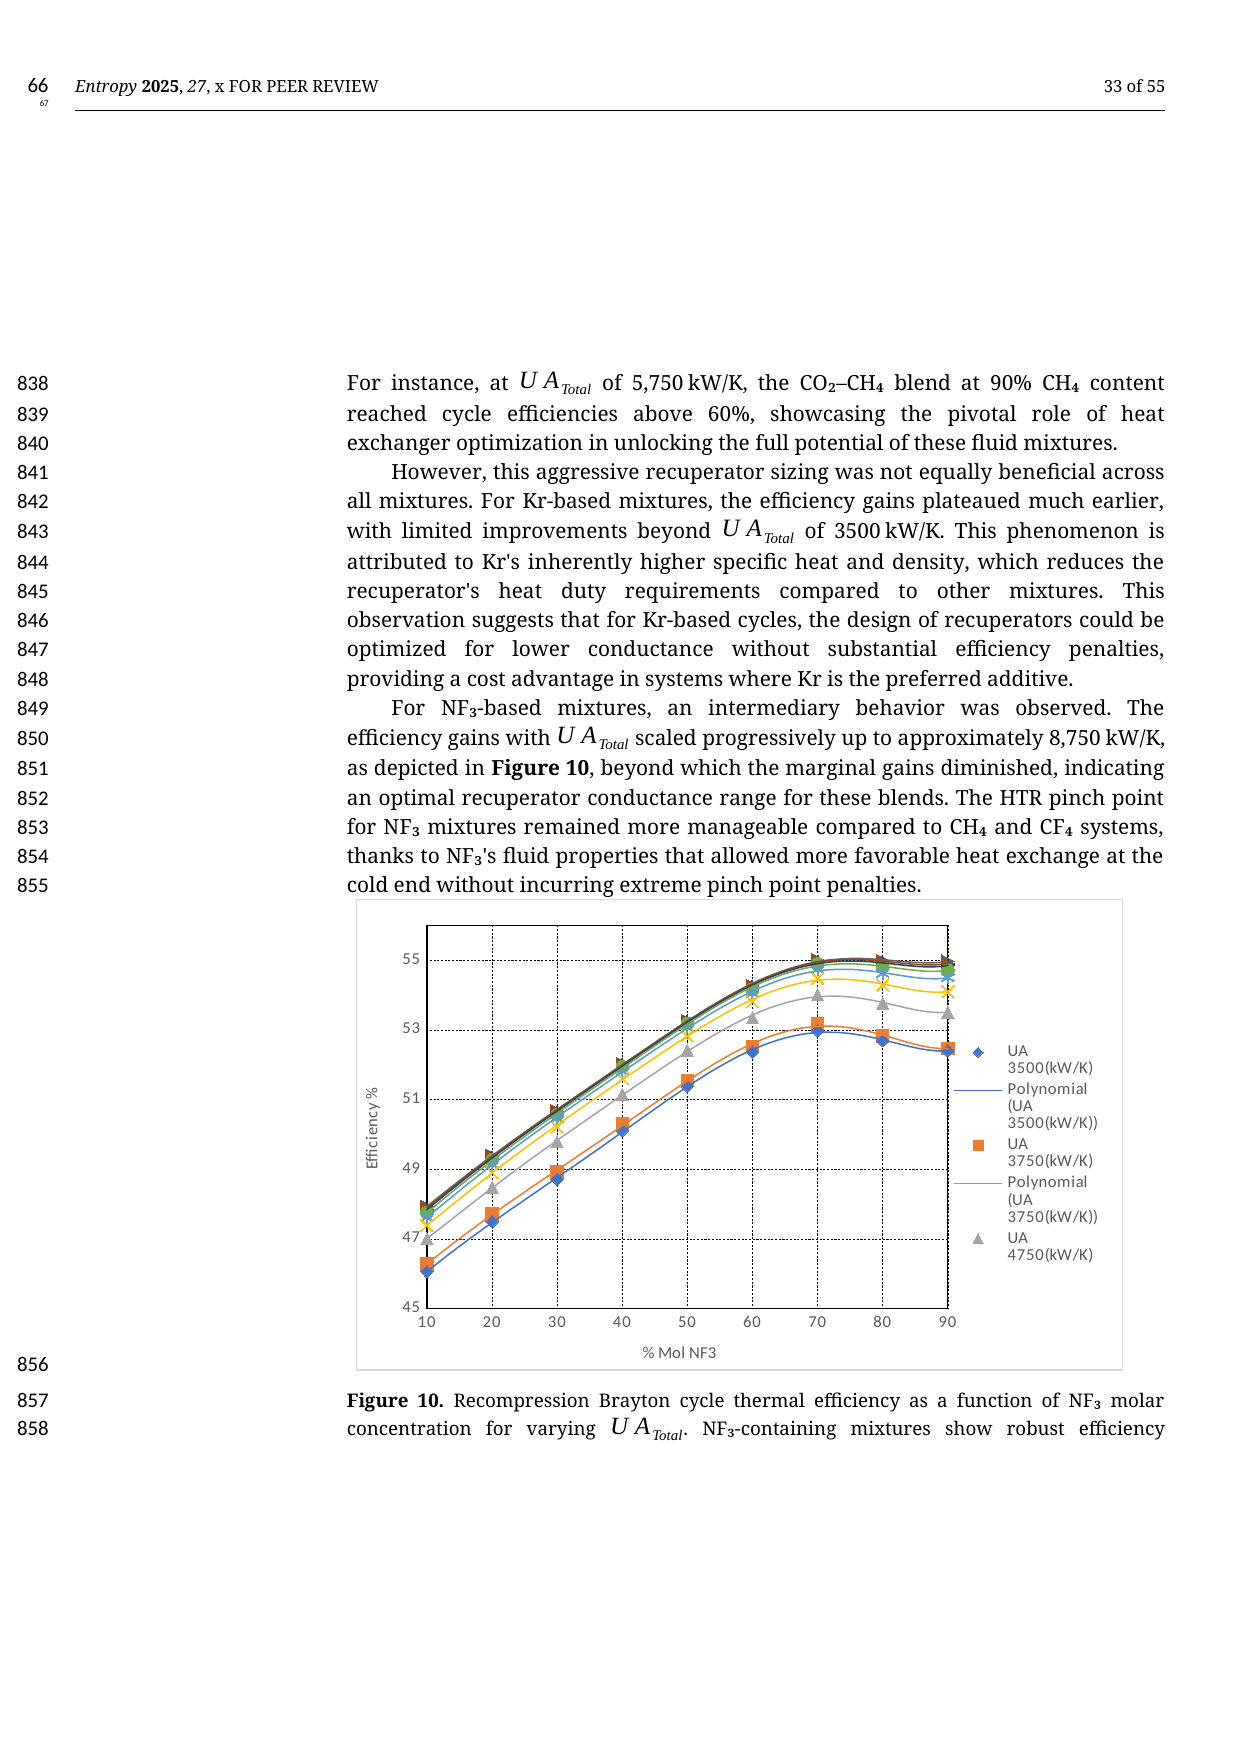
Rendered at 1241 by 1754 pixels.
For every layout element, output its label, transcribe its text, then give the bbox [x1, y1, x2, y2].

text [347, 1383, 1165, 1444]
text However, this aggressive recuperator sizing was not equally beneficial across all mixtures. For Kr-based mixtures, the efficiency gains plateaued much earlier, with limited improvements beyond of 3500 kW/K. This phenomenon is attributed to Kr's inherently higher specific heat and density, which reduces the recuperator's heat duty requirements compared to other mixtures. This observation suggests that for Kr-based cycles, the design of recuperators could be optimized for lower conductance without substantial efficiency penalties, providing a cost advantage in systems where Kr is the preferred additive. [347, 457, 1165, 692]
text For NF₃-based mixtures, an intermediary behavior was observed. The efficiency gains with scaled progressively up to approximately 8,750 kW/K, as depicted in Figure 10, beyond which the marginal gains diminished, indicating an optimal recuperator conductance range for these blends. The HTR pinch point for NF₃ mixtures remained more manageable compared to CH₄ and CF₄ systems, thanks to NF₃'s fluid properties that allowed more favorable heat exchange at the cold end without incurring extreme pinch point penalties. [347, 692, 1165, 898]
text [347, 367, 1165, 457]
